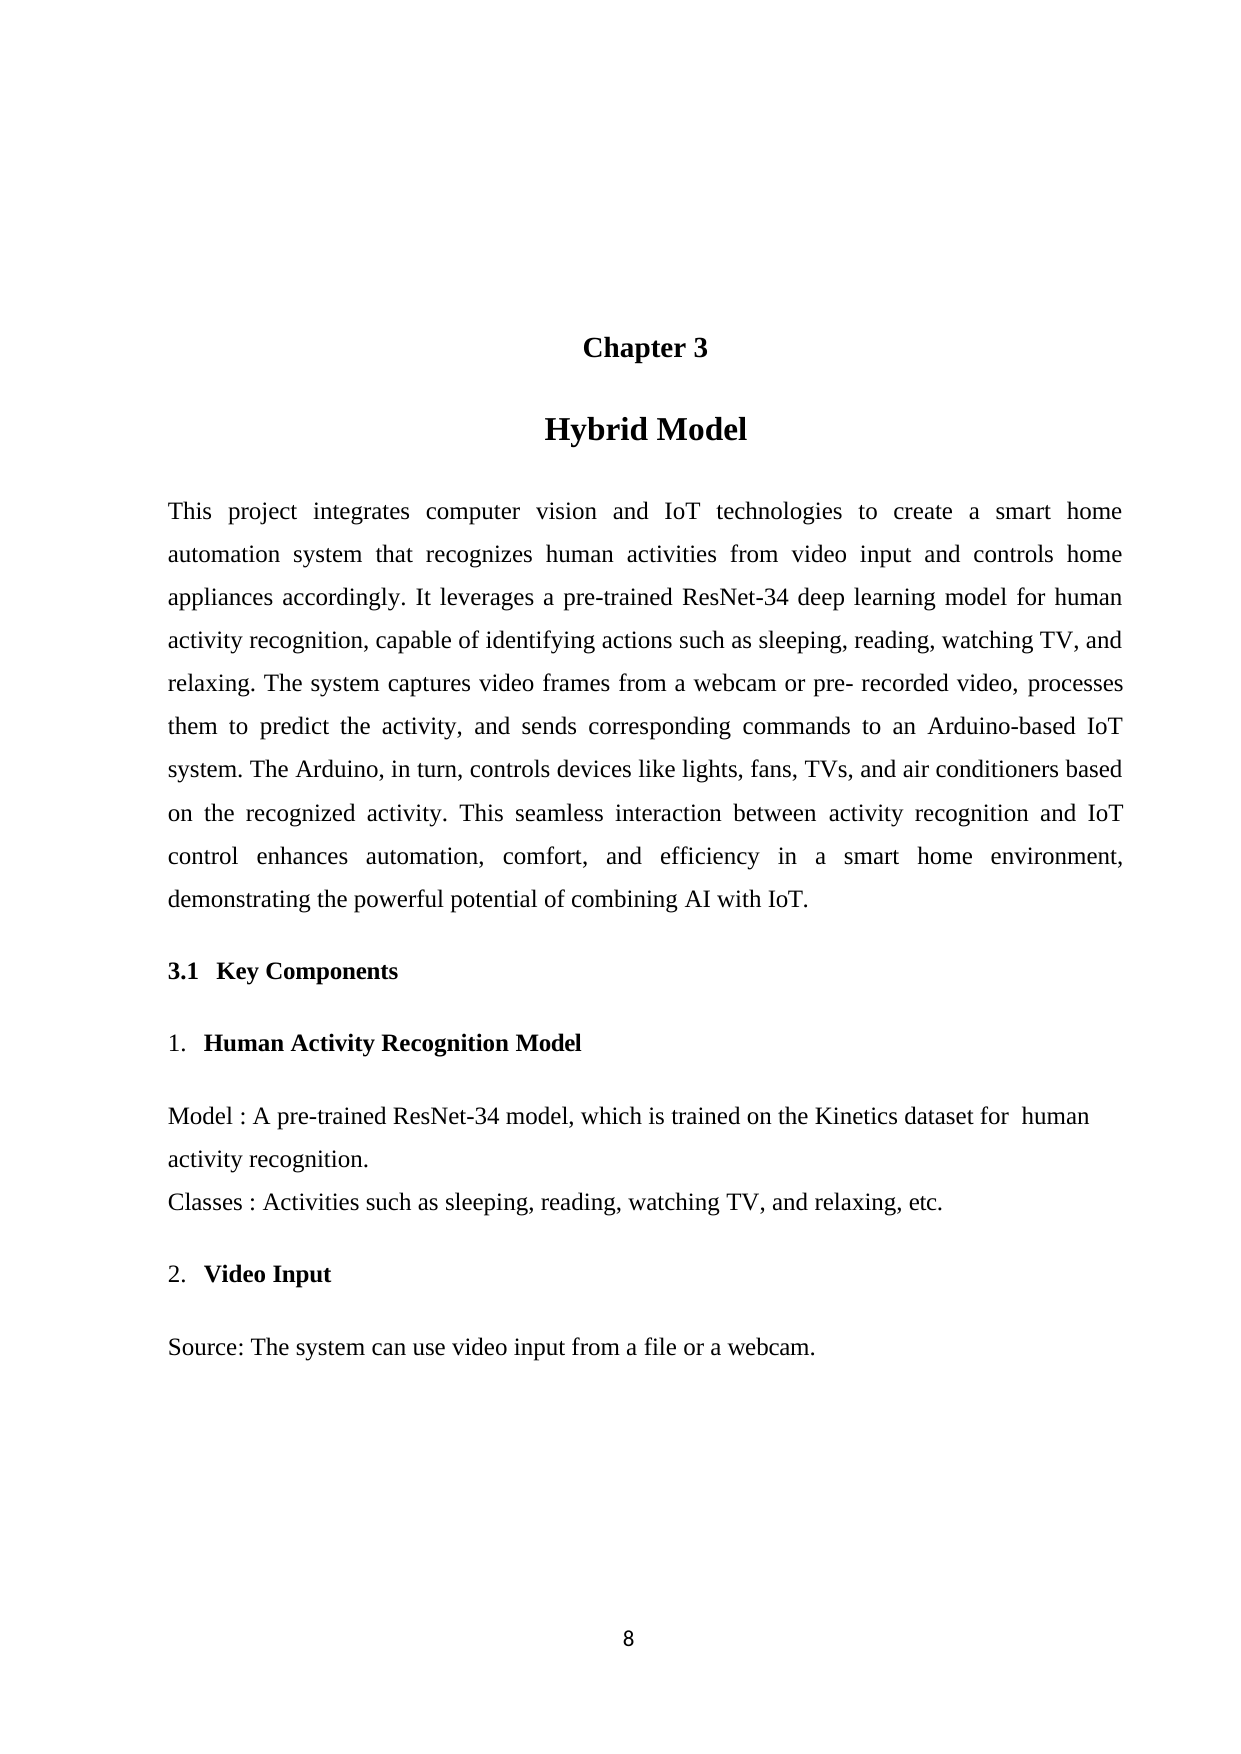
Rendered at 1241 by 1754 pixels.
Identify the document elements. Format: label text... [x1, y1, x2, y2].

text Chapter 3 [168, 330, 1123, 363]
text Source: The system can use video input from a file or a webcam. [168, 1332, 1123, 1361]
text This project integrates computer vision and IoT technologies to create a smart home automation system that recognizes human activities from video input and controls home appliances accordingly. It leverages a pre-trained ResNet-34 deep learning model for human activity recognition, capable of identifying actions such as sleeping, reading, watching TV, and relaxing. The system captures video frames from a webcam or pre- recorded video, processes them to predict the activity, and sends corresponding commands to an Arduino-based IoT system. The Arduino, in turn, controls devices like lights, fans, TVs, and air conditioners based on the recognized activity. This seamless interaction between activity recognition and IoT control enhances automation, comfort, and efficiency in a smart home environment, demonstrating the powerful potential of combining AI with IoT. [168, 496, 1123, 913]
text Model : A pre-trained ResNet-34 model, which is trained on the Kinetics dataset for human activity recognition. [168, 1101, 1123, 1173]
list Human Activity Recognition Model [168, 1028, 1123, 1057]
subtitle Key Components [168, 956, 1123, 985]
subtitle Video Input [168, 1259, 1123, 1288]
text Classes : Activities such as sleeping, reading, watching TV, and relaxing, etc. [168, 1187, 1123, 1216]
subtitle Hybrid Model [168, 409, 1123, 448]
